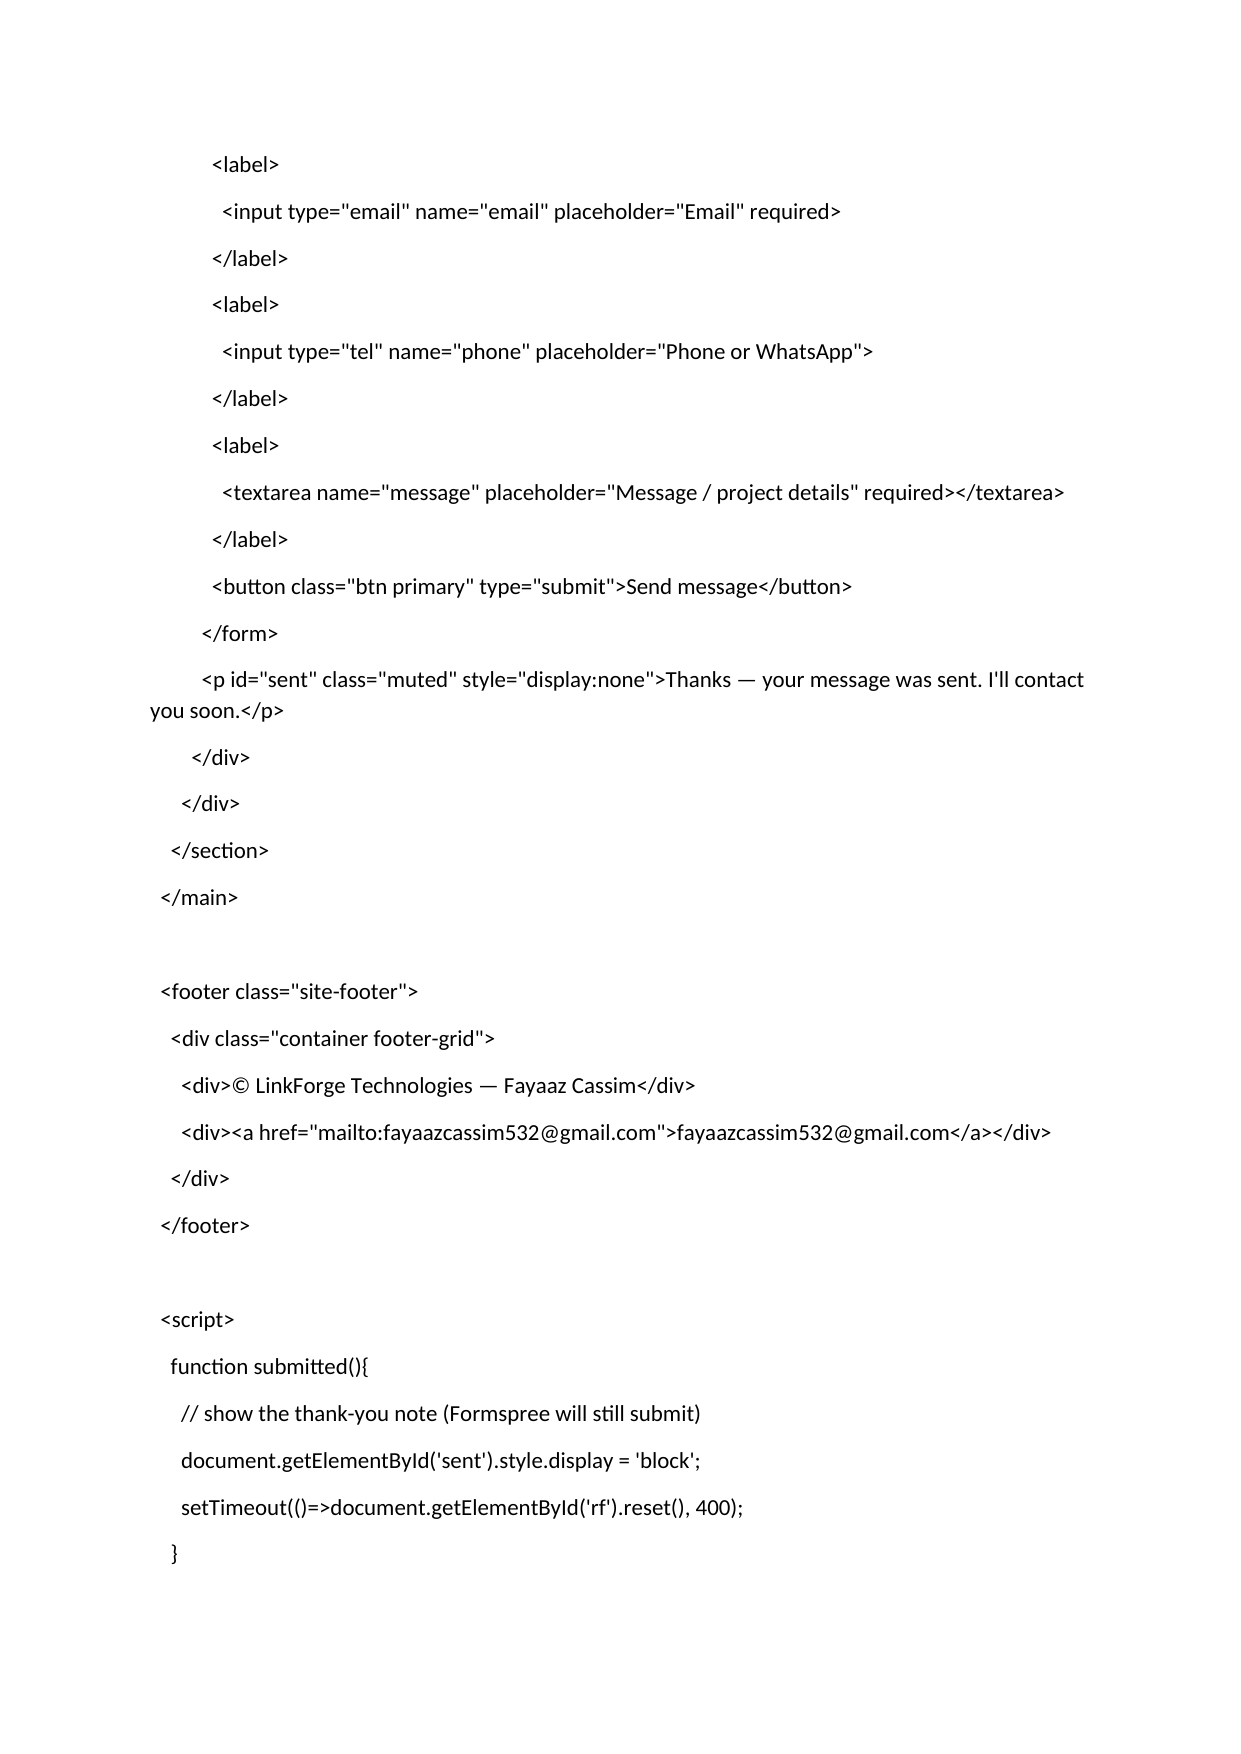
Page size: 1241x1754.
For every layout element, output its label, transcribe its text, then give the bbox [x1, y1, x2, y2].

text <input type="tel" name="phone" placeholder="Phone or WhatsApp"> [150, 337, 1090, 366]
text function submitted(){ [150, 1352, 1090, 1380]
text </label> [150, 244, 1090, 272]
text </footer> [150, 1211, 1090, 1239]
text <div class="container footer-grid"> [150, 1024, 1090, 1052]
text <label> [150, 431, 1090, 459]
text </label> [150, 384, 1090, 412]
text </section> [150, 836, 1090, 864]
text setTimeout(()=>document.getElementById('rf').reset(), 400); [150, 1493, 1090, 1521]
text </main> [150, 883, 1090, 911]
text </div> [150, 743, 1090, 771]
text <p id="sent" class="muted" style="display:none">Thanks — your message was sent. I'll contact you soon.</p> [150, 666, 1090, 724]
text </div> [150, 789, 1090, 818]
text <textarea name="message" placeholder="Message / project details" required></textarea> [150, 478, 1090, 506]
text <footer class="site-footer"> [150, 977, 1090, 1005]
text <script> [150, 1305, 1090, 1333]
text <label> [150, 150, 1090, 178]
text <input type="email" name="email" placeholder="Email" required> [150, 197, 1090, 225]
text <label> [150, 291, 1090, 319]
text } [150, 1539, 1090, 1568]
text </label> [150, 525, 1090, 553]
text <button class="btn primary" type="submit">Send message</button> [150, 572, 1090, 600]
text <div><a href="mailto:fayaazcassim532@gmail.com">fayaazcassim532@gmail.com</a></div> [150, 1118, 1090, 1146]
text <div>© LinkForge Technologies — Fayaaz Cassim</div> [150, 1071, 1090, 1099]
text </form> [150, 619, 1090, 647]
text document.getElementById('sent').style.display = 'block'; [150, 1446, 1090, 1474]
text // show the thank-you note (Formspree will still submit) [150, 1399, 1090, 1427]
text </div> [150, 1164, 1090, 1193]
